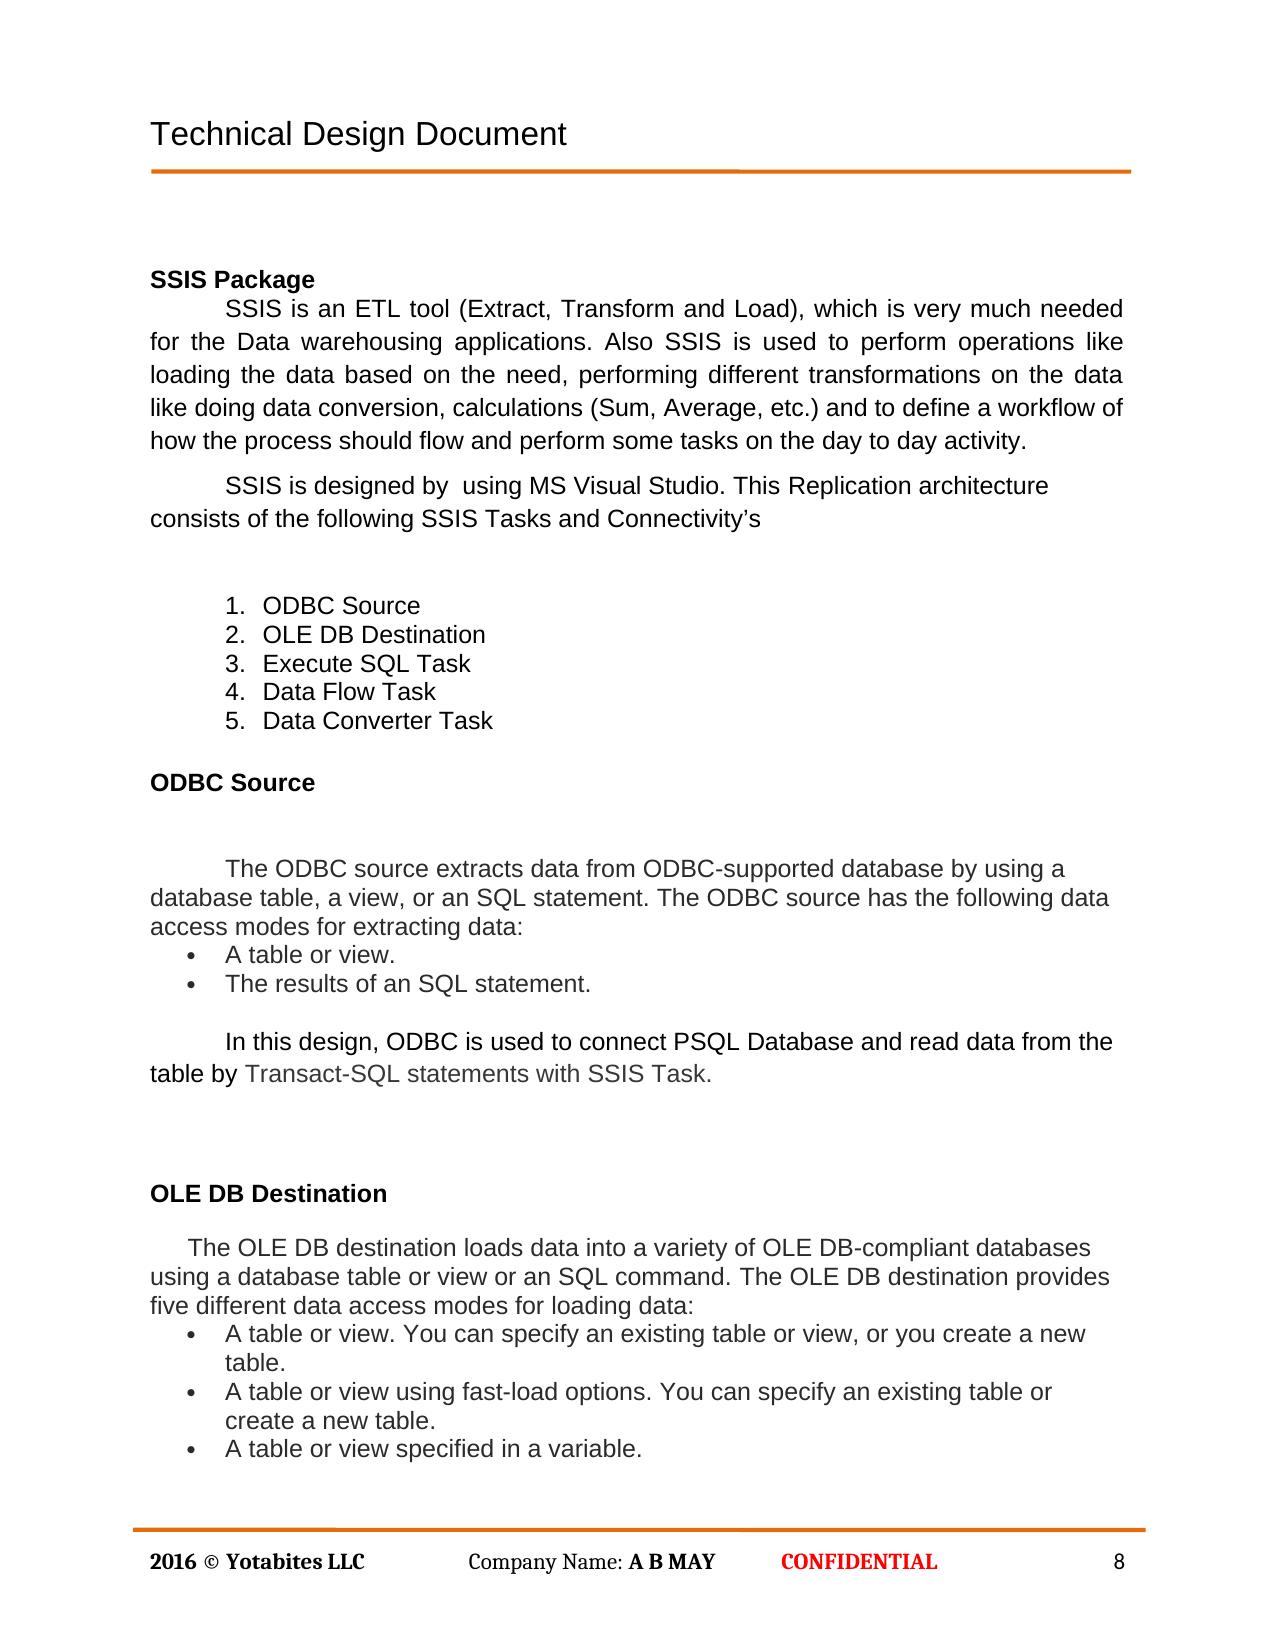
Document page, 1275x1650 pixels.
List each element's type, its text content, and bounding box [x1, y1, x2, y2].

list OLE DB Destination [225, 620, 1125, 649]
text The ODBC source extracts data from ODBC-supported database by using a database table, a view, or an SQL statement. The ODBC source has the following data access modes for extracting data: [150, 854, 1125, 940]
list A table or view. You can specify an existing table or view, or you create a new table. [187, 1319, 1125, 1377]
list Execute SQL Task [225, 649, 1125, 677]
list The results of an SQL statement. [187, 969, 1125, 998]
text The OLE DB destination loads data into a variety of OLE DB-compliant databases using a database table or view or an SQL command. The OLE DB destination provides five different data access modes for loading data: [150, 1233, 1125, 1319]
list ODBC Source [225, 591, 1125, 620]
list A table or view using fast-load options. You can specify an existing table or create a new table. [187, 1377, 1125, 1434]
text SSIS is an ETL tool (Extract, Transform and Load), which is very much needed for the Data warehousing applications. Also SSIS is used to perform operations like loading the data based on the need, performing different transformations on the data like doing data conversion, calculations (Sum, Average, etc.) and to define a workflow of how the process should flow and perform some tasks on the day to day activity. [150, 294, 1125, 454]
list Data Converter Task [225, 706, 1125, 735]
list A table or view specified in a variable. [187, 1434, 1125, 1463]
text SSIS Package [150, 265, 1125, 294]
list A table or view. [187, 940, 1125, 969]
list Data Flow Task [225, 677, 1125, 706]
text In this design, ODBC is used to connect PSQL Database and read data from the table by Transact-SQL statements with SSIS Task. [150, 1026, 1125, 1088]
text OLE DB Destination [150, 1179, 1125, 1208]
text ODBC Source [150, 768, 1125, 797]
text SSIS is designed by using MS Visual Studio. This Replication architecture consists of the following SSIS Tasks and Connectivity’s [150, 471, 1125, 533]
